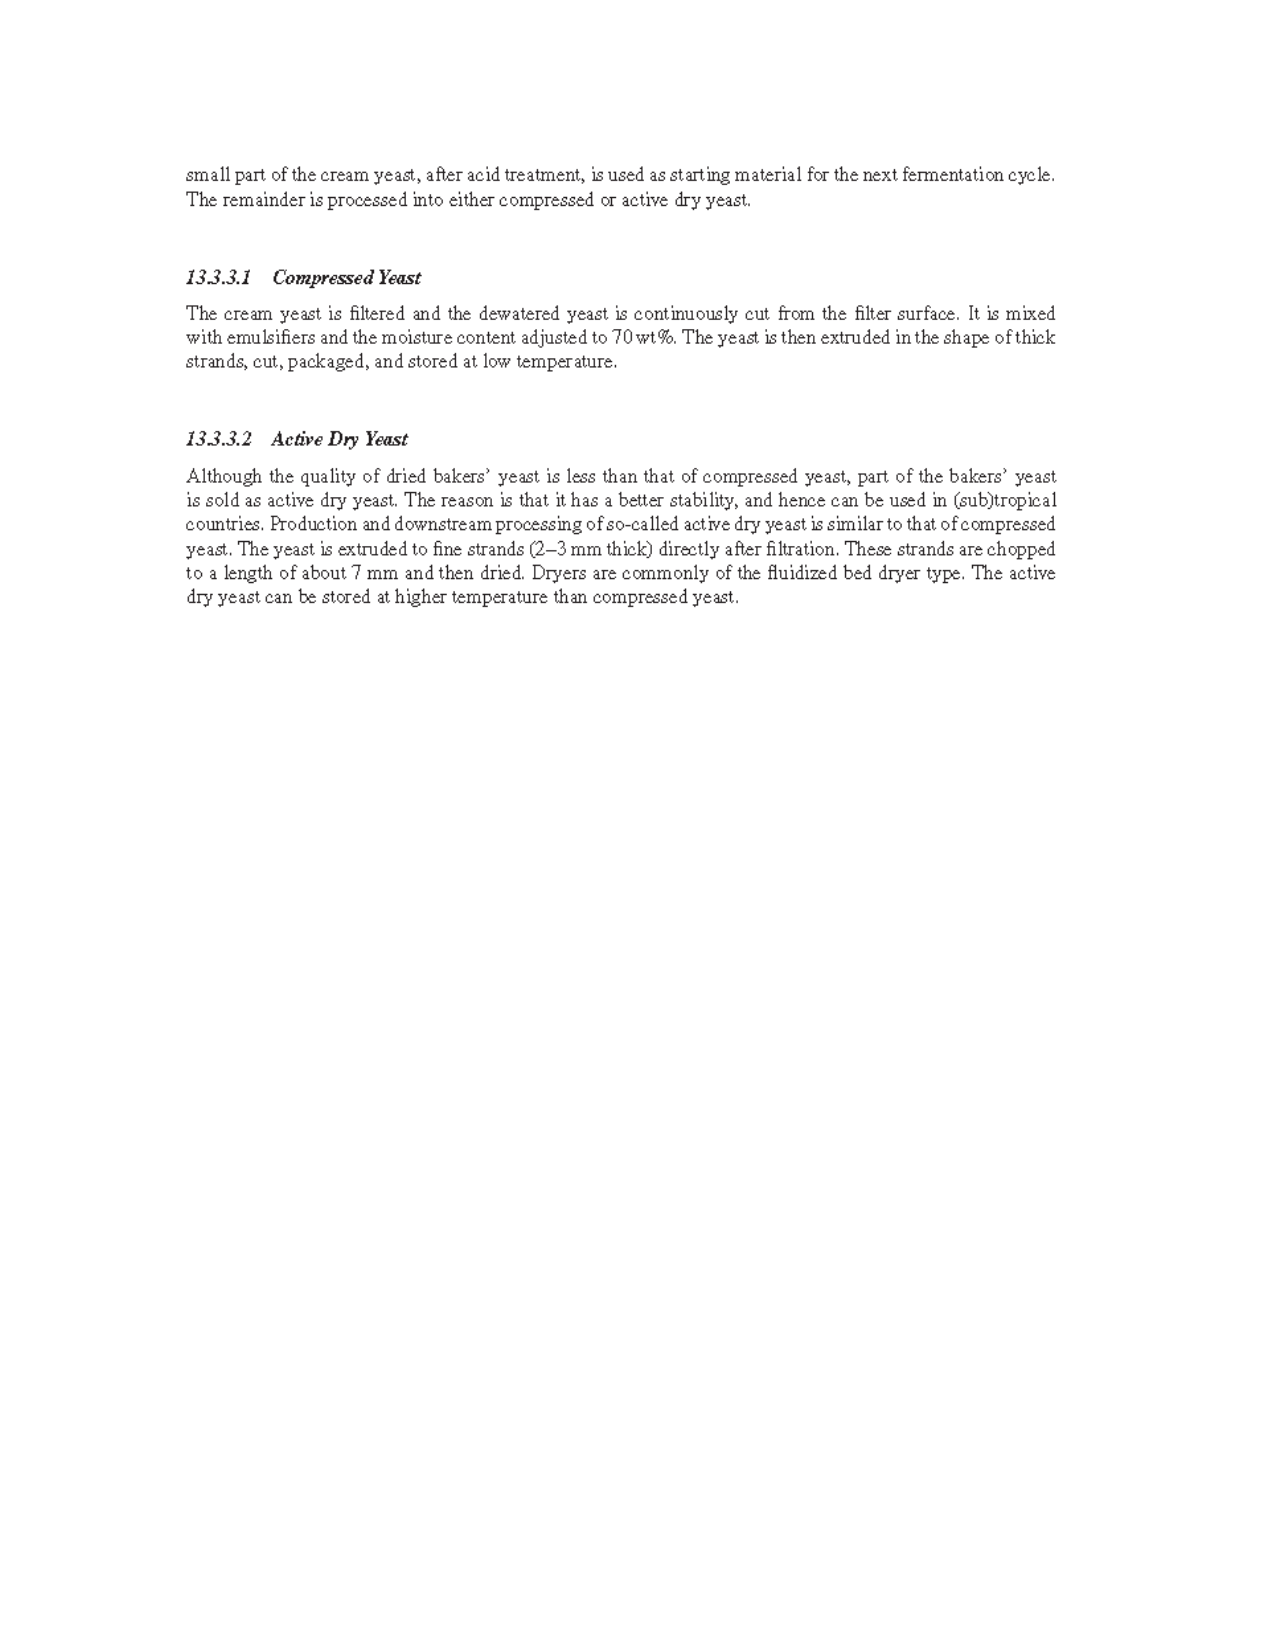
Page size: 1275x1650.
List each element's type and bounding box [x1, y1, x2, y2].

picture [150, 150, 1092, 660]
